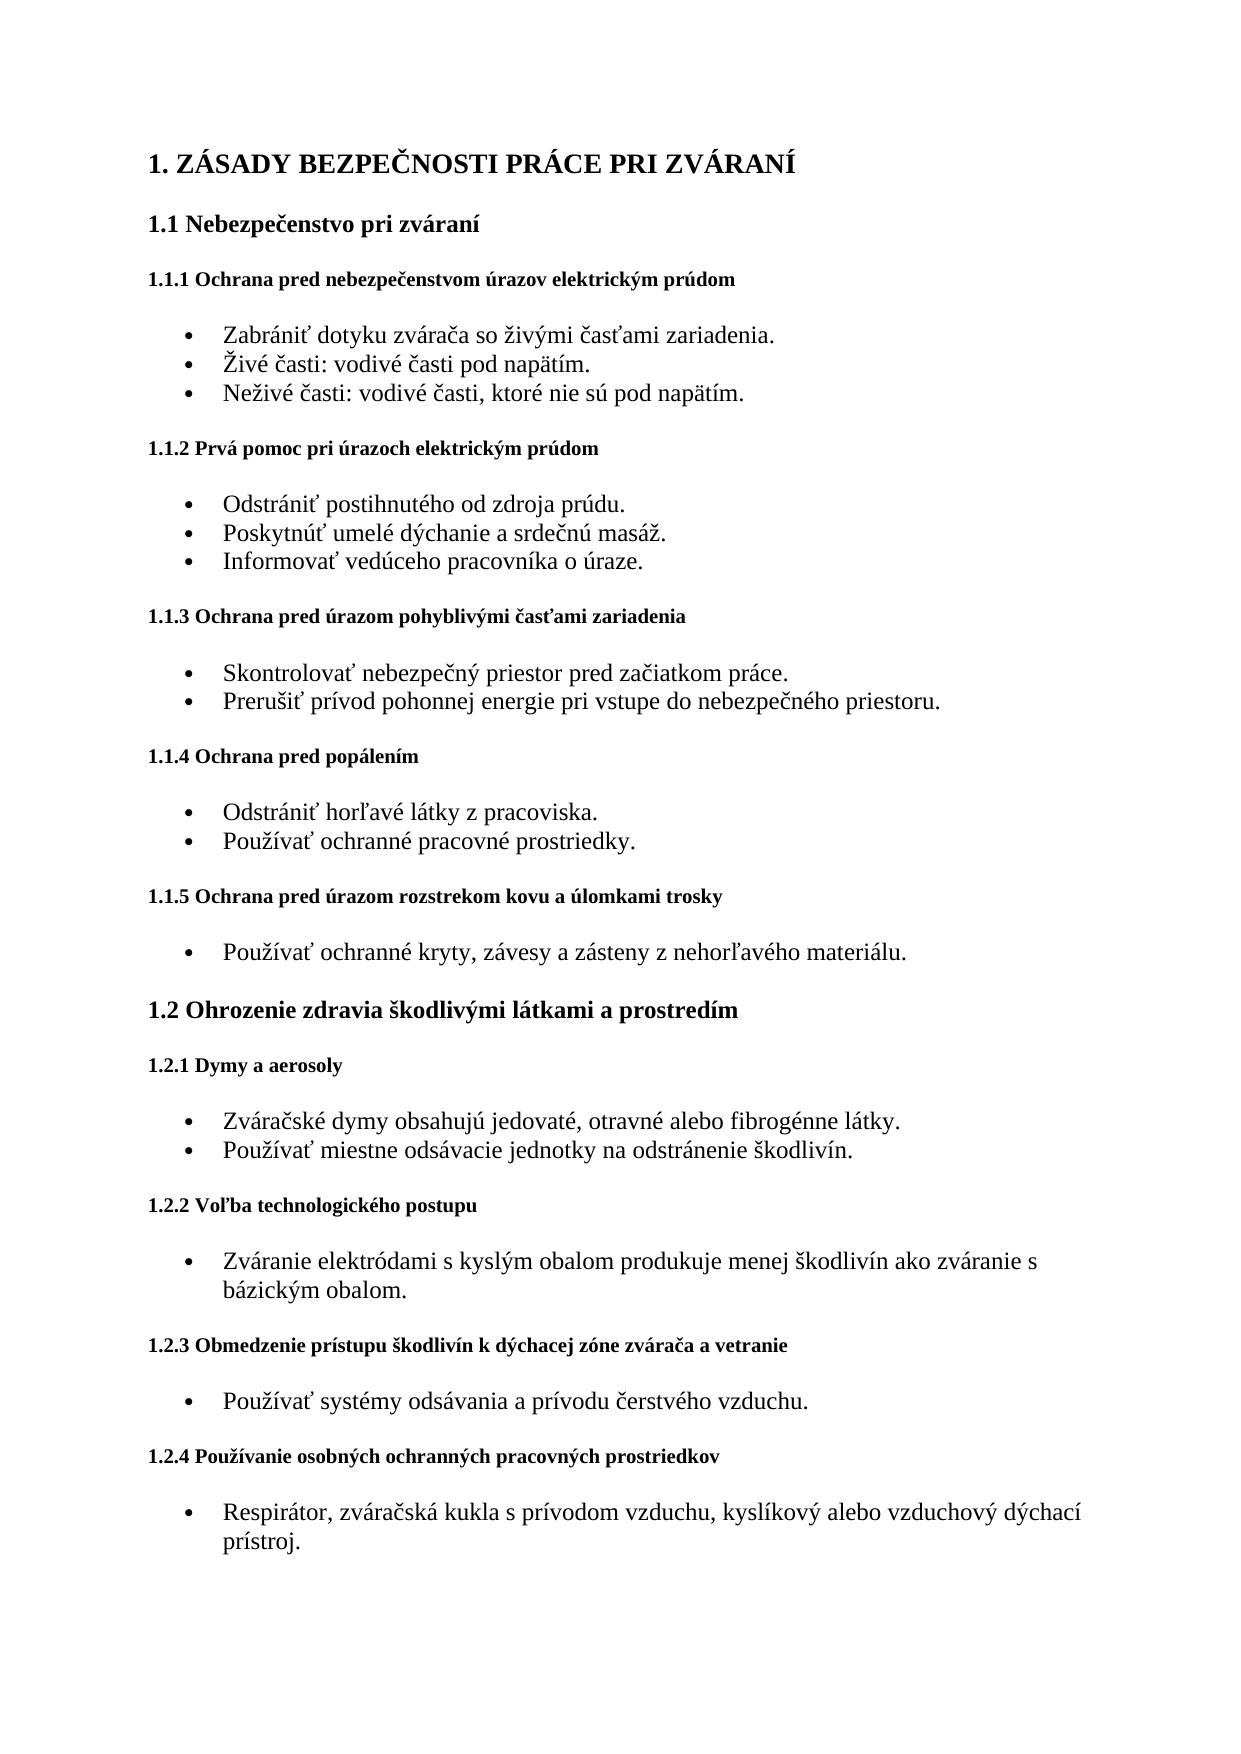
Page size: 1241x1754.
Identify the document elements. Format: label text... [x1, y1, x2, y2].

list Odstrániť postihnutého od zdroja prúdu. [185, 489, 1093, 518]
list Poskytnúť umelé dýchanie a srdečnú masáž. [185, 518, 1093, 546]
list Odstrániť horľavé látky z pracoviska. [185, 797, 1093, 826]
list Zabrániť dotyku zvárača so živými časťami zariadenia. [185, 320, 1093, 349]
list Prerušiť prívod pohonnej energie pri vstupe do nebezpečného priestoru. [185, 686, 1093, 715]
list Informovať vedúceho pracovníka o úraze. [185, 546, 1093, 575]
text 1. ZÁSADY BEZPEČNOSTI PRÁCE PRI ZVÁRANÍ [148, 148, 1093, 180]
list Zváranie elektródami s kyslým obalom produkuje menej škodlivín ako zváranie s bázickým obalom. [185, 1246, 1093, 1304]
list Používať ochranné kryty, závesy a zásteny z nehorľavého materiálu. [185, 937, 1093, 966]
text 1.2.1 Dymy a aerosoly [148, 1053, 1093, 1077]
text 1.1 Nebezpečenstvo pri zváraní [148, 209, 1093, 238]
list Neživé časti: vodivé časti, ktoré nie sú pod napätím. [185, 378, 1093, 407]
text 1.2.3 Obmedzenie prístupu škodlivín k dýchacej zóne zvárača a vetranie [148, 1333, 1093, 1357]
list Používať miestne odsávacie jednotky na odstránenie škodlivín. [185, 1135, 1093, 1164]
list Respirátor, zváračská kukla s prívodom vzduchu, kyslíkový alebo vzduchový dýchací prístroj. [185, 1497, 1093, 1555]
text 1.1.4 Ochrana pred popálením [148, 744, 1093, 768]
list Používať ochranné pracovné prostriedky. [185, 826, 1093, 855]
list Zváračské dymy obsahujú jedovaté, otravné alebo fibrogénne látky. [185, 1106, 1093, 1135]
list Používať systémy odsávania a prívodu čerstvého vzduchu. [185, 1386, 1093, 1415]
list Skontrolovať nebezpečný priestor pred začiatkom práce. [185, 658, 1093, 686]
text 1.1.5 Ochrana pred úrazom rozstrekom kovu a úlomkami trosky [148, 884, 1093, 908]
text 1.1.3 Ochrana pred úrazom pohyblivými časťami zariadenia [148, 604, 1093, 628]
text 1.2.2 Voľba technologického postupu [148, 1193, 1093, 1217]
text 1.1.1 Ochrana pred nebezpečenstvom úrazov elektrickým prúdom [148, 267, 1093, 291]
list Živé časti: vodivé časti pod napätím. [185, 349, 1093, 378]
text 1.2.4 Používanie osobných ochranných pracovných prostriedkov [148, 1444, 1093, 1468]
text 1.2 Ohrozenie zdravia škodlivými látkami a prostredím [148, 995, 1093, 1024]
text 1.1.2 Prvá pomoc pri úrazoch elektrickým prúdom [148, 436, 1093, 460]
